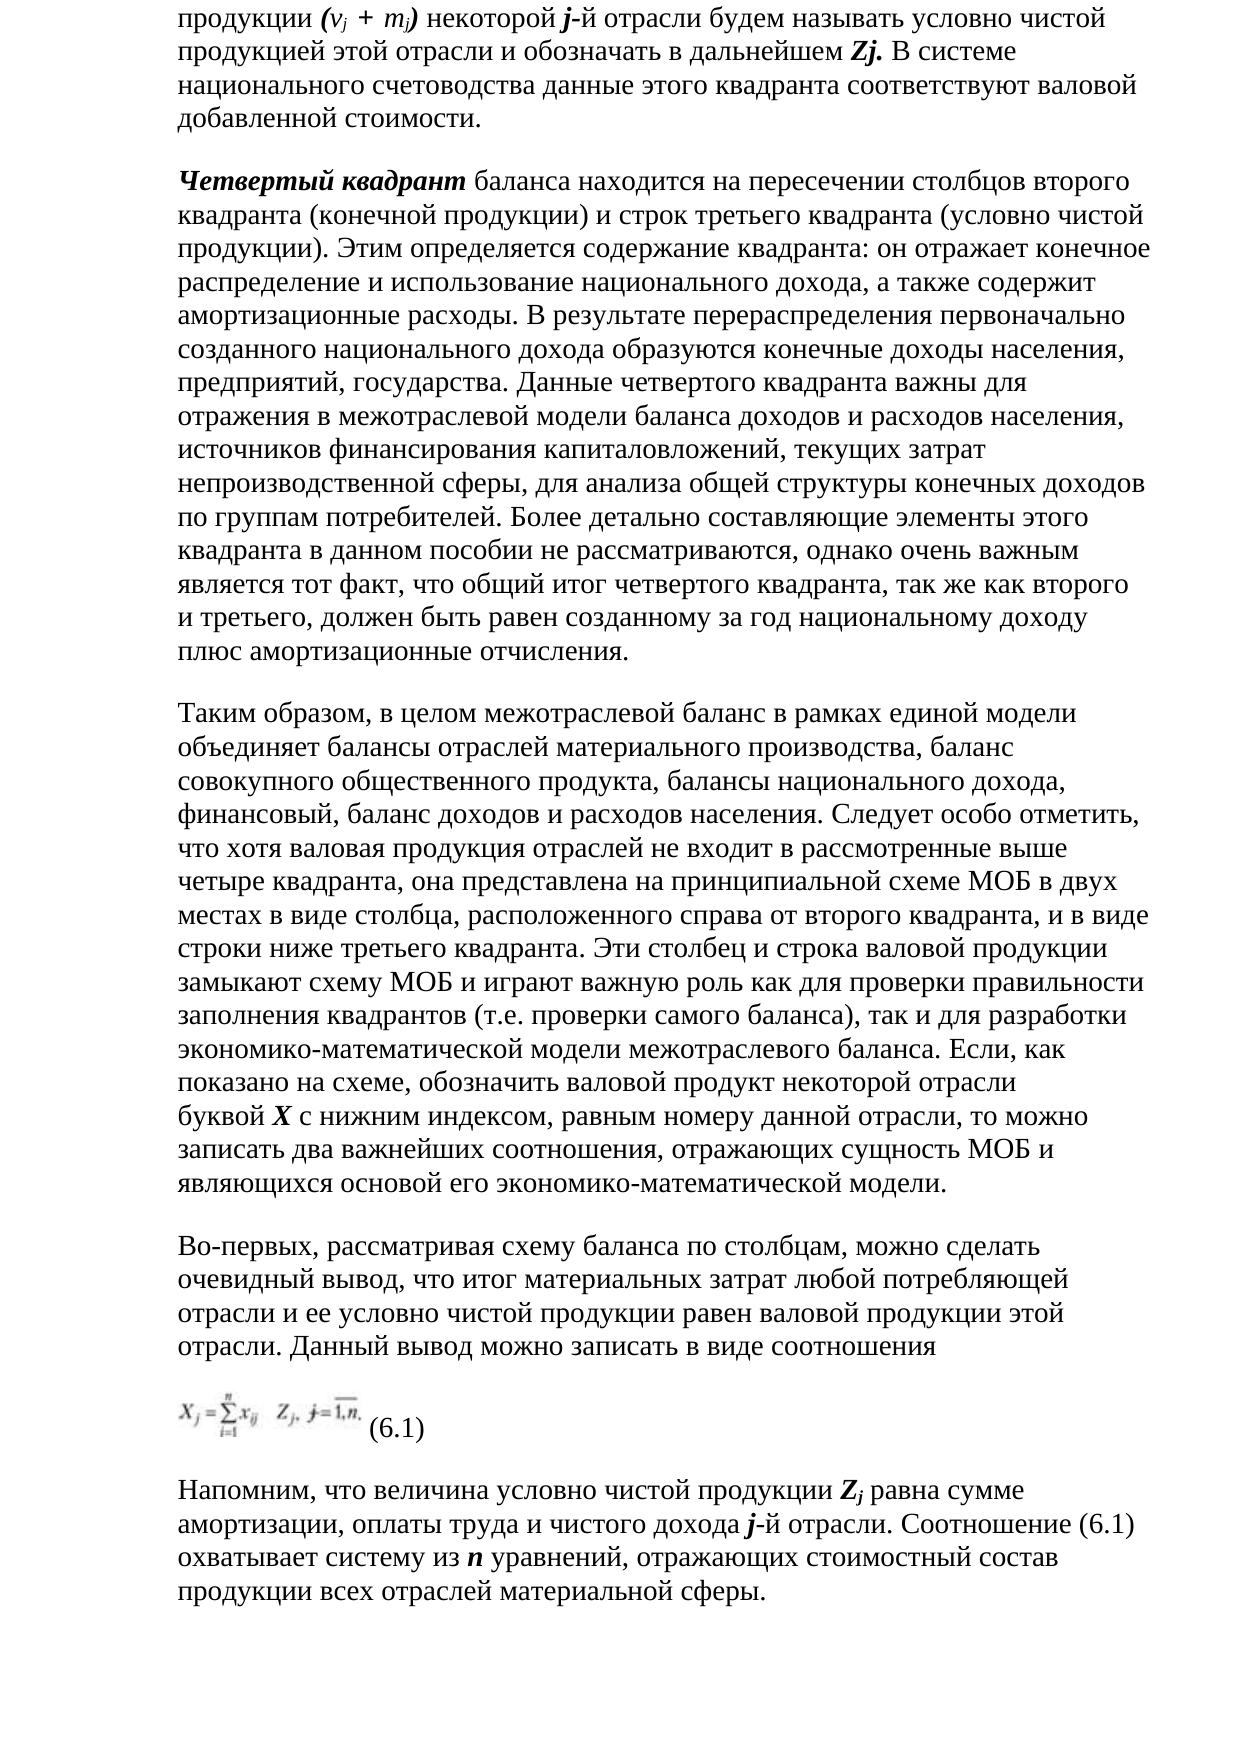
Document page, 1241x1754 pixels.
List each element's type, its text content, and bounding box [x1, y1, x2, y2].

text Напомним, что величина условно чистой продукции Zj равна сумме амортизации, оплаты труда и чистого дохода j-й отрасли. Соотношение (6.1) охватывает систему из п уравнений, отражающих стоимостный состав продукции всех отраслей материальной сферы. [177, 1472, 1152, 1607]
text Во-первых, рассматривая схему баланса по столбцам, можно сделать очевидный вывод, что итог материальных затрат любой потребляющей отрасли и ее условно чистой продукции равен валовой продукции этой отрасли. Данный вывод можно записать в виде соотношения [177, 1228, 1152, 1362]
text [177, 0, 1152, 134]
text (6.1) [177, 1391, 1152, 1443]
text Таким образом, в целом межотраслевой баланс в рамках единой модели объединяет балансы отраслей материального производства, баланс совокупного общественного продукта, балансы национального дохода, финансовый, баланс доходов и расходов населения. Следует особо отметить, что хотя валовая продукция отраслей не входит в рассмотренные выше четыре квадранта, она представлена на принципиальной схеме МОБ в двух местах в виде столбца, расположенного справа от второго квадранта, и в виде строки ниже третьего квадранта. Эти столбец и строка валовой продукции замыкают схему МОБ и играют важную роль как для проверки правильности заполнения квадрантов (т.е. проверки самого баланса), так и для разработки экономико-математической модели межотраслевого баланса. Если, как показано на схеме, обозначить валовой продукт некоторой отрасли буквой X с нижним индексом, равным номеру данной отрасли, то можно записать два важнейших соотношения, отражающих сущность МОБ и являющихся основой его экономико-математической модели. [177, 696, 1152, 1199]
picture [177, 1391, 362, 1437]
text Четвертый квадрант баланса находится на пересечении столбцов второго квадранта (конечной продукции) и строк третьего квадранта (условно чистой продукции). Этим определяется содержание квадранта: он отражает конечное распределение и использование национального дохода, а также содержит амортизационные расходы. В результате перераспределения первоначально созданного национального дохода образуются конечные доходы населения, предприятий, государства. Данные четвертого квадранта важны для отражения в межотраслевой модели баланса доходов и расходов населения, источников финансирования капиталовложений, текущих затрат непроизводственной сферы, для анализа общей структуры конечных доходов по группам потребителей. Более детально составляющие элементы этого квадранта в данном пособии не рассматриваются, однако очень важным является тот факт, что общий итог четвертого квадранта, так же как второго и третьего, должен быть равен созданному за год национальному доходу плюс амортизационные отчисления. [177, 163, 1152, 666]
